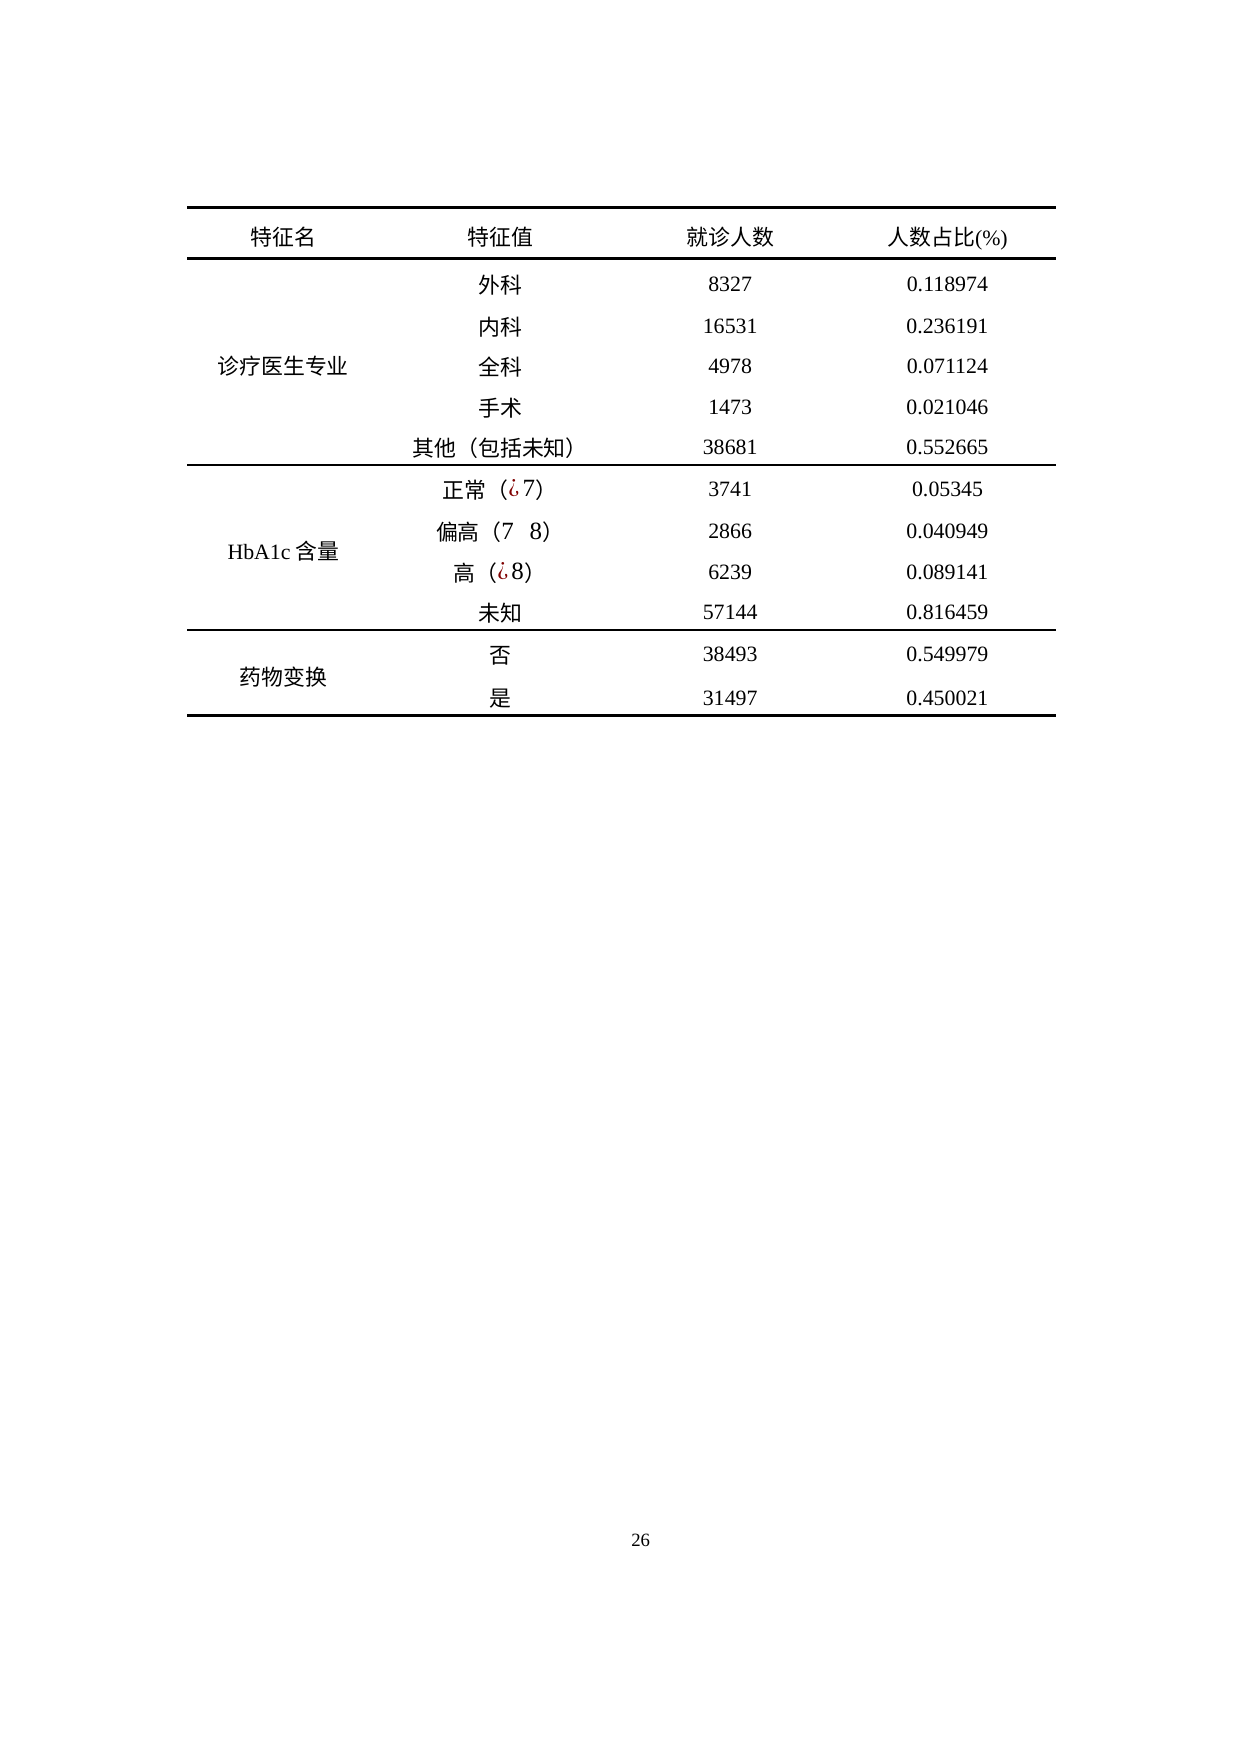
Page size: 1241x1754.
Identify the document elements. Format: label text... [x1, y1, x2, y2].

table_cell 外科 [379, 260, 621, 301]
table_cell 药物变换 [187, 631, 379, 714]
table_cell 0.05345 [839, 466, 1056, 506]
table_header 就诊人数 [621, 209, 839, 257]
table_cell 否 [379, 631, 621, 671]
table_cell 0.089141 [839, 548, 1056, 588]
table_cell 1473 [621, 383, 839, 423]
table_header 特征值 [379, 209, 621, 257]
table_cell 正常（） [379, 466, 621, 506]
table_cell HbA1c含量 [187, 466, 379, 628]
table_header 人数占比(%) [839, 209, 1056, 257]
table_cell 其他（包括未知） [379, 423, 621, 463]
table_cell 0.549979 [839, 631, 1056, 671]
table_cell 0.040949 [839, 506, 1056, 548]
table_cell 8327 [621, 260, 839, 301]
table_cell 高（） [379, 548, 621, 588]
table_cell 偏高（） [379, 506, 621, 548]
table_cell 4978 [621, 343, 839, 383]
table_header 特征名 [187, 209, 379, 257]
table_cell 31497 [621, 671, 839, 714]
table_cell 是 [379, 671, 621, 714]
table_cell 全科 [379, 343, 621, 383]
table_cell 16531 [621, 301, 839, 343]
table_cell 0.021046 [839, 383, 1056, 423]
table_cell 3741 [621, 466, 839, 506]
table_cell 诊疗医生专业 [187, 260, 379, 463]
table_cell 未知 [379, 588, 621, 628]
table_cell 0.071124 [839, 343, 1056, 383]
table_cell 38681 [621, 423, 839, 463]
table_cell 0.450021 [839, 671, 1056, 714]
table_cell 6239 [621, 548, 839, 588]
table_cell 2866 [621, 506, 839, 548]
table_cell 38493 [621, 631, 839, 671]
table_cell 57144 [621, 588, 839, 628]
table_cell 0.236191 [839, 301, 1056, 343]
table_cell 0.118974 [839, 260, 1056, 301]
table_cell 内科 [379, 301, 621, 343]
table_cell 手术 [379, 383, 621, 423]
table_cell 0.552665 [839, 423, 1056, 463]
table_cell 0.816459 [839, 588, 1056, 628]
